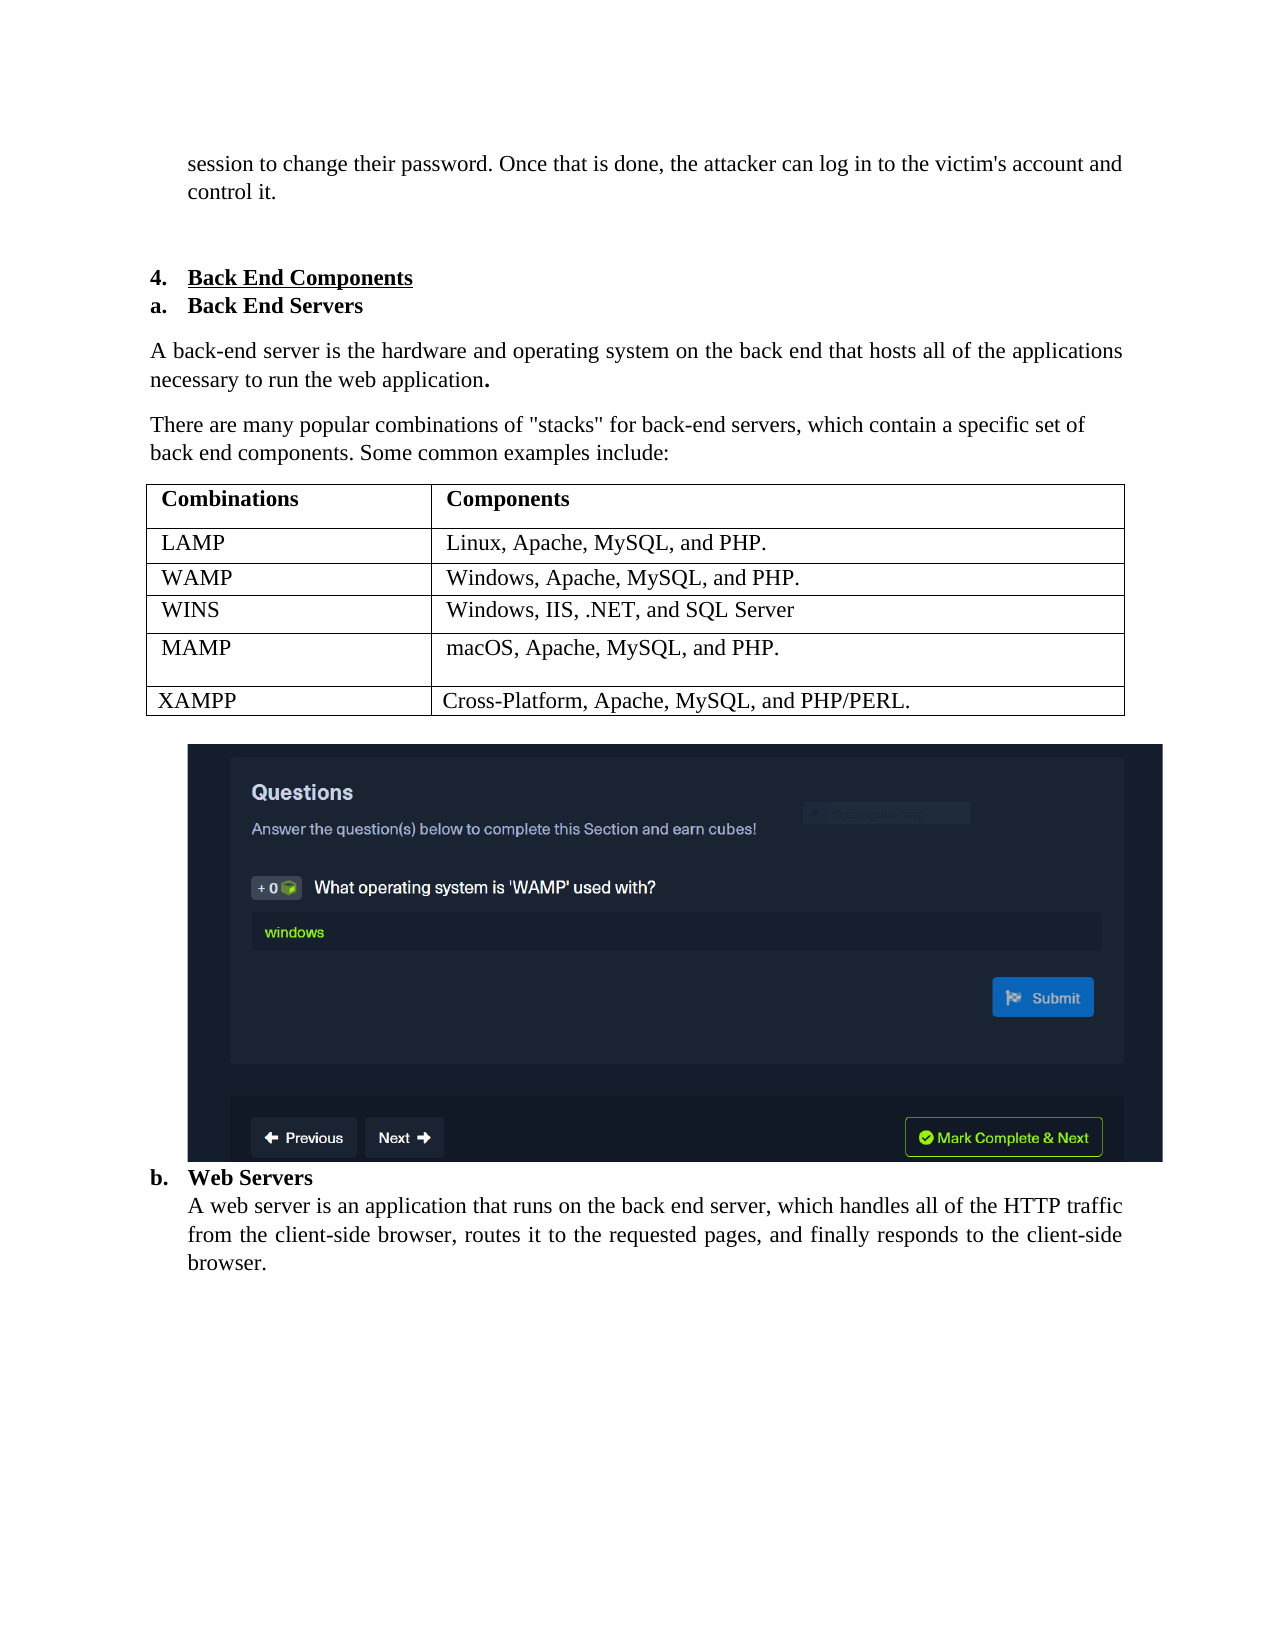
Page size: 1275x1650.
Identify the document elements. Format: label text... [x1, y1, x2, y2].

table_header Components [432, 485, 1124, 528]
table_cell Windows, IIS, .NET, and SQL Server [432, 596, 1124, 633]
table_cell Linux, Apache, MySQL, and PHP. [432, 529, 1124, 563]
table_cell Cross-Platform, Apache, MySQL, and PHP/PERL. [432, 687, 1124, 715]
picture [187, 744, 1163, 1162]
table_cell XAMPP [147, 687, 431, 715]
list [187, 150, 1125, 205]
list A web server is an application that runs on the back end server, which handles all of the HTTP traffic from the client-side browser, routes it to the requested pages, and finally responds to the client-side browser. [187, 1192, 1125, 1276]
table_header Combinations [147, 485, 431, 528]
text There are many popular combinations of "stacks" for back-end servers, which contain a specific set of back end components. Some common examples include: [150, 411, 1125, 466]
table_cell LAMP [147, 529, 431, 563]
table_cell WAMP [147, 564, 431, 594]
table_cell MAMP [147, 634, 431, 686]
text A back-end server is the hardware and operating system on the back end that hosts all of the applications necessary to run the web application. [150, 337, 1125, 392]
table_cell Windows, Apache, MySQL, and PHP. [432, 564, 1124, 594]
table_cell WINS [147, 596, 431, 633]
list Web Servers [150, 1164, 1125, 1190]
list Back End Servers [150, 292, 1125, 318]
list Back End Components [150, 264, 1125, 290]
table_cell macOS, Apache, MySQL, and PHP. [432, 634, 1124, 686]
